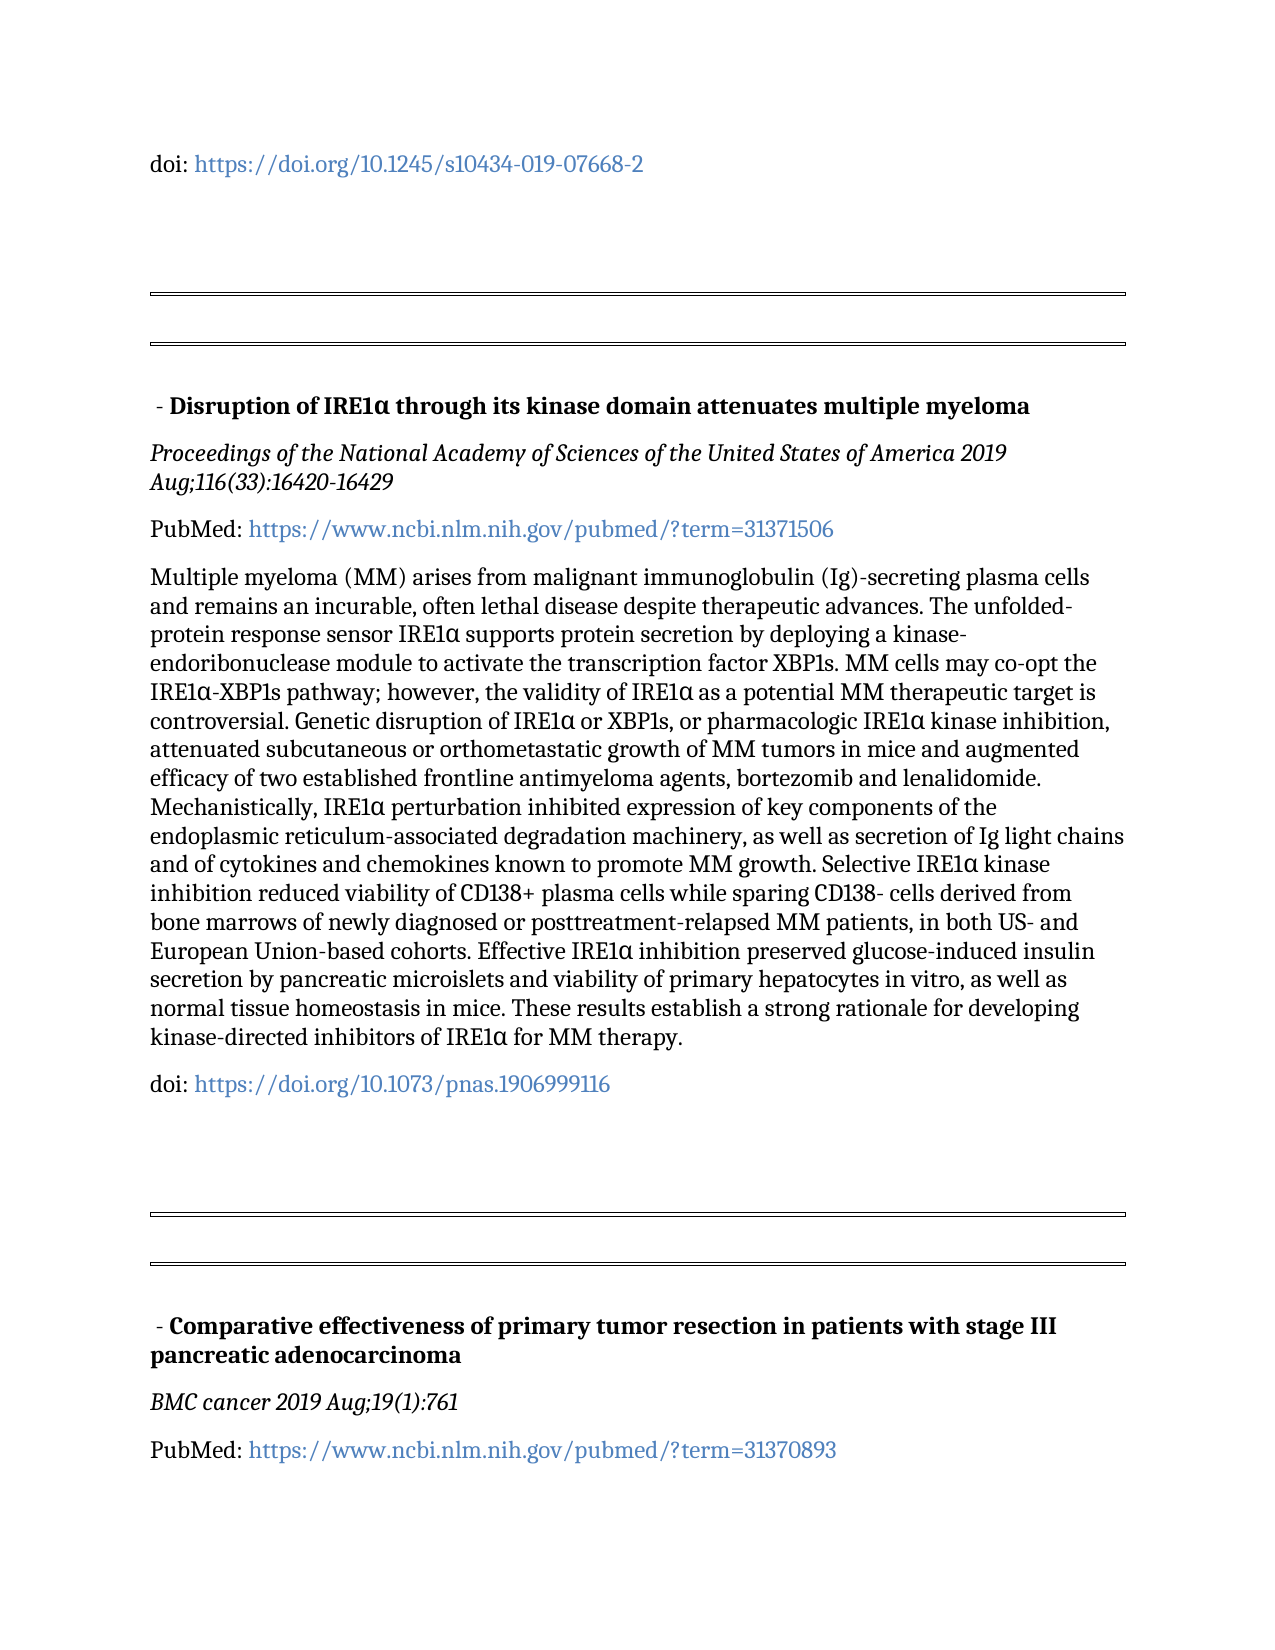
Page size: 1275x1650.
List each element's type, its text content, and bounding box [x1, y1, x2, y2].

text doi: https://doi.org/10.1245/s10434-019-07668-2 [150, 150, 1125, 179]
text Proceedings of the National Academy of Sciences of the United States of America 2019 Aug;116(33):16420-16429 [150, 439, 1125, 497]
text PubMed: https://www.ncbi.nlm.nih.gov/pubmed/?term=31370893 [150, 1436, 1125, 1464]
text - Disruption of IRE1α through its kinase domain attenuates multiple myeloma [150, 392, 1125, 420]
text doi: https://doi.org/10.1073/pnas.1906999116 [150, 1070, 1125, 1099]
text Multiple myeloma (MM) arises from malignant immunoglobulin (Ig)-secreting plasma cells and remains an incurable, often lethal disease despite therapeutic advances. The unfolded-protein response sensor IRE1α supports protein secretion by deploying a kinase-endoribonuclease module to activate the transcription factor XBP1s. MM cells may co-opt the IRE1α-XBP1s pathway; however, the validity of IRE1α as a potential MM therapeutic target is controversial. Genetic disruption of IRE1α or XBP1s, or pharmacologic IRE1α kinase inhibition, attenuated subcutaneous or orthometastatic growth of MM tumors in mice and augmented efficacy of two established frontline antimyeloma agents, bortezomib and lenalidomide. Mechanistically, IRE1α perturbation inhibited expression of key components of the endoplasmic reticulum-associated degradation machinery, as well as secretion of Ig light chains and of cytokines and chemokines known to promote MM growth. Selective IRE1α kinase inhibition reduced viability of CD138+ plasma cells while sparing CD138- cells derived from bone marrows of newly diagnosed or posttreatment-relapsed MM patients, in both US- and European Union-based cohorts. Effective IRE1α inhibition preserved glucose-induced insulin secretion by pancreatic microislets and viability of primary hepatocytes in vitro, as well as normal tissue homeostasis in mice. These results establish a strong rationale for developing kinase-directed inhibitors of IRE1α for MM therapy. [150, 563, 1125, 1052]
text BMC cancer 2019 Aug;19(1):761 [150, 1388, 1125, 1417]
text - Comparative effectiveness of primary tumor resection in patients with stage III pancreatic adenocarcinoma [150, 1312, 1125, 1369]
text PubMed: https://www.ncbi.nlm.nih.gov/pubmed/?term=31371506 [150, 515, 1125, 544]
